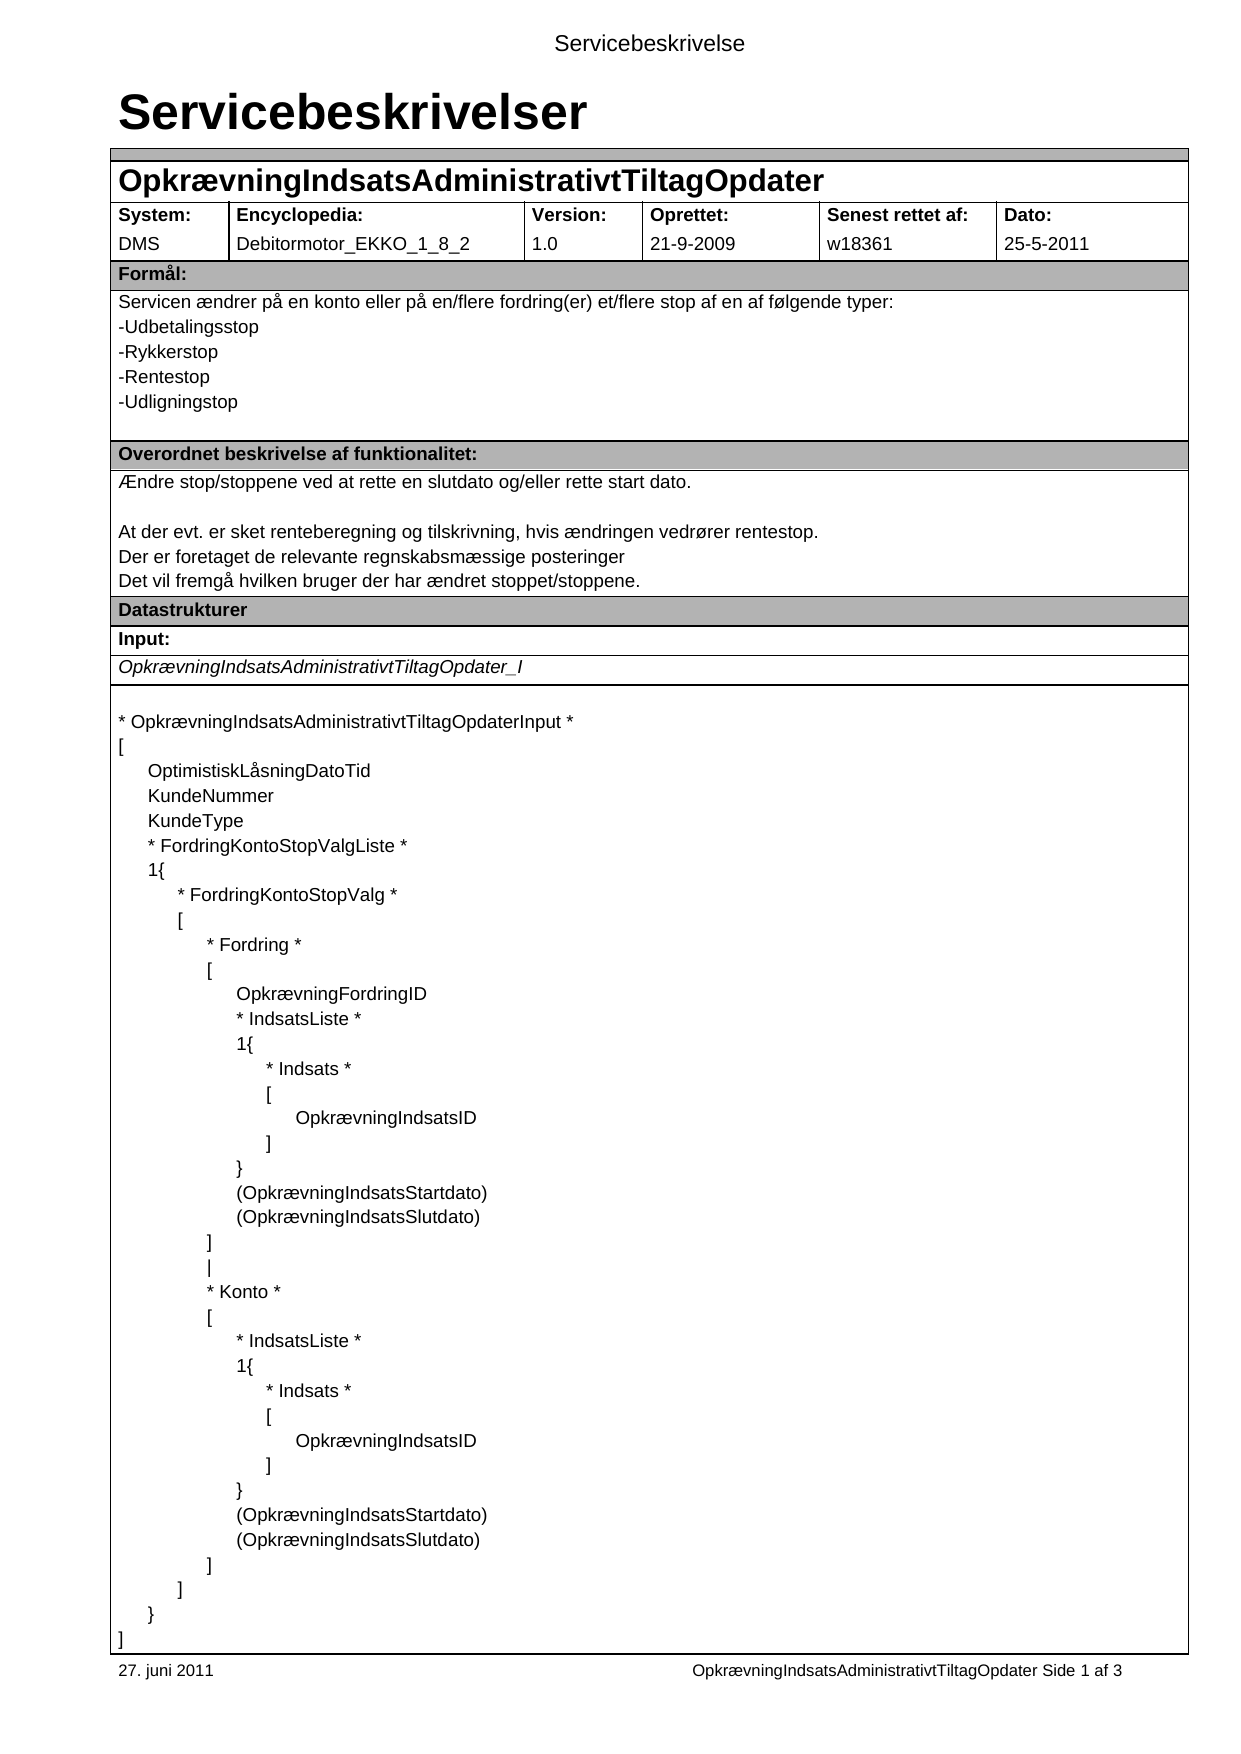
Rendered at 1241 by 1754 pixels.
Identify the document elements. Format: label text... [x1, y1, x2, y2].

table_cell * OpkrævningIndsatsAdministrativtTiltagOpdaterInput * [ OptimistiskLåsningDatoTid KundeNummer KundeType * FordringKontoStopValgListe * 1{ * FordringKontoStopValg * [ * Fordring * [ OpkrævningFordringID * IndsatsListe * 1{ * Indsats * [ OpkrævningIndsatsID ] } (OpkrævningIndsatsStartdato) (OpkrævningIndsatsSlutdato) ] | * Konto * [ * IndsatsListe * 1{ * Indsats * [ OpkrævningIndsatsID ] } (OpkrævningIndsatsStartdato) (OpkrævningIndsatsSlutdato) ] ] } ] [111, 686, 1188, 1653]
table_cell Senest rettet af: [820, 203, 996, 231]
table_cell 21-9-2009 [643, 231, 819, 260]
table_cell Version: [525, 203, 642, 231]
table_cell Encyclopedia: [230, 203, 524, 231]
table_cell OpkrævningIndsatsAdministrativtTiltagOpdater [111, 162, 1188, 201]
table_header [111, 149, 1188, 160]
table_cell 1.0 [525, 231, 642, 260]
table_cell Ændre stop/stoppene ved at rette en slutdato og/eller rette start dato. At der evt. er sket renteberegning og tilskrivning, hvis ændringen vedrører rentestop. Der er foretaget de relevante regnskabsmæssige posteringer Det vil fremgå hvilken bruger der har ændret stoppet/stoppene. [111, 471, 1188, 596]
table_cell Debitormotor_EKKO_1_8_2 [230, 231, 524, 260]
table_cell System: [111, 203, 228, 231]
table_cell w18361 [820, 231, 996, 260]
table_cell Input: [111, 627, 1188, 655]
table_cell Oprettet: [643, 203, 819, 231]
table_cell OpkrævningIndsatsAdministrativtTiltagOpdater_I [111, 656, 1188, 684]
table_cell 25-5-2011 [997, 231, 1188, 260]
table_cell Servicen ændrer på en konto eller på en/flere fordring(er) et/flere stop af en af følgende typer: -Udbetalingsstop -Rykkerstop -Rentestop -Udligningstop [111, 291, 1188, 440]
table_cell Overordnet beskrivelse af funktionalitet: [111, 442, 1188, 469]
table_cell Formål: [111, 262, 1188, 290]
text Servicebeskrivelser [118, 82, 1181, 140]
table_cell DMS [111, 231, 228, 260]
table_cell Datastrukturer [111, 597, 1188, 625]
table_cell Dato: [997, 203, 1188, 231]
